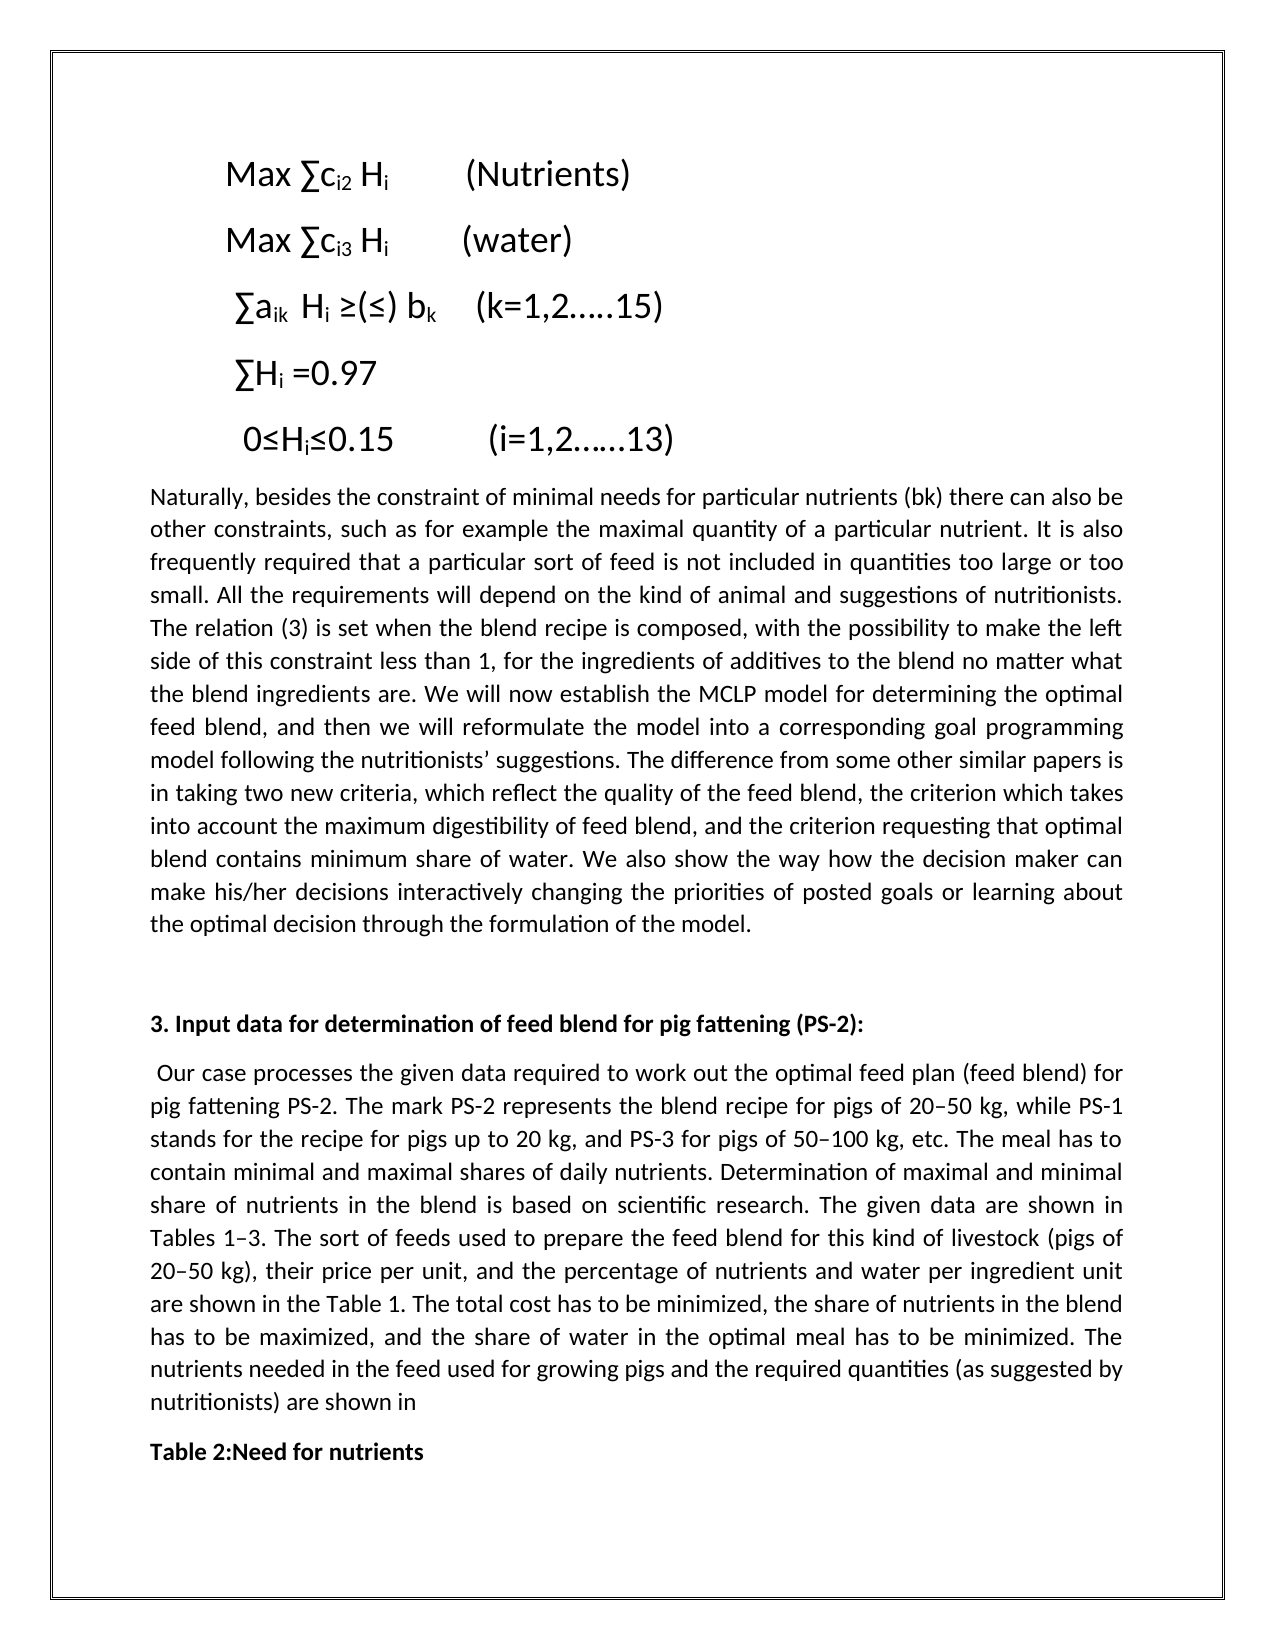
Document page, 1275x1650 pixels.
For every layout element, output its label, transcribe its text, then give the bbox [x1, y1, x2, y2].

text Our case processes the given data required to work out the optimal feed plan (feed blend) for pig fattening PS-2. The mark PS-2 represents the blend recipe for pigs of 20–50 kg, while PS-1 stands for the recipe for pigs up to 20 kg, and PS-3 for pigs of 50–100 kg, etc. The meal has to contain minimal and maximal shares of daily nutrients. Determination of maximal and minimal share of nutrients in the blend is based on scientific research. The given data are shown in Tables 1–3. The sort of feeds used to prepare the feed blend for this kind of livestock (pigs of 20–50 kg), their price per unit, and the percentage of nutrients and water per ingredient unit are shown in the Table 1. The total cost has to be minimized, the share of nutrients in the blend has to be maximized, and the share of water in the optimal meal has to be minimized. The nutrients needed in the feed used for growing pigs and the required quantities (as suggested by nutritionists) are shown in [150, 1057, 1125, 1417]
text 0≤Hi≤0.15 (i=1,2……13) [150, 414, 1125, 460]
text 3. Input data for determination of feed blend for pig fattening (PS-2): [150, 1008, 1125, 1038]
text ∑Hi =0.97 [150, 348, 1125, 394]
text Max ∑ci2 Hi (Nutrients) [150, 150, 1125, 196]
text Naturally, besides the constraint of minimal needs for particular nutrients (bk) there can also be other constraints, such as for example the maximal quantity of a particular nutrient. It is also frequently required that a particular sort of feed is not included in quantities too large or too small. All the requirements will depend on the kind of animal and suggestions of nutritionists. The relation (3) is set when the blend recipe is composed, with the possibility to make the left side of this constraint less than 1, for the ingredients of additives to the blend no matter what the blend ingredients are. We will now establish the MCLP model for determining the optimal feed blend, and then we will reformulate the model into a corresponding goal programming model following the nutritionists’ suggestions. The difference from some other similar papers is in taking two new criteria, which reflect the quality of the feed blend, the criterion which takes into account the maximum digestibility of feed blend, and the criterion requesting that optimal blend contains minimum share of water. We also show the way how the decision maker can make his/her decisions interactively changing the priorities of posted goals or learning about the optimal decision through the formulation of the model. [150, 481, 1125, 939]
text ∑aik Hi ≥(≤) bk (k=1,2…..15) [150, 282, 1125, 328]
text Max ∑ci3 Hi (water) [150, 216, 1125, 262]
text Table 2:Need for nutrients [150, 1436, 1125, 1467]
